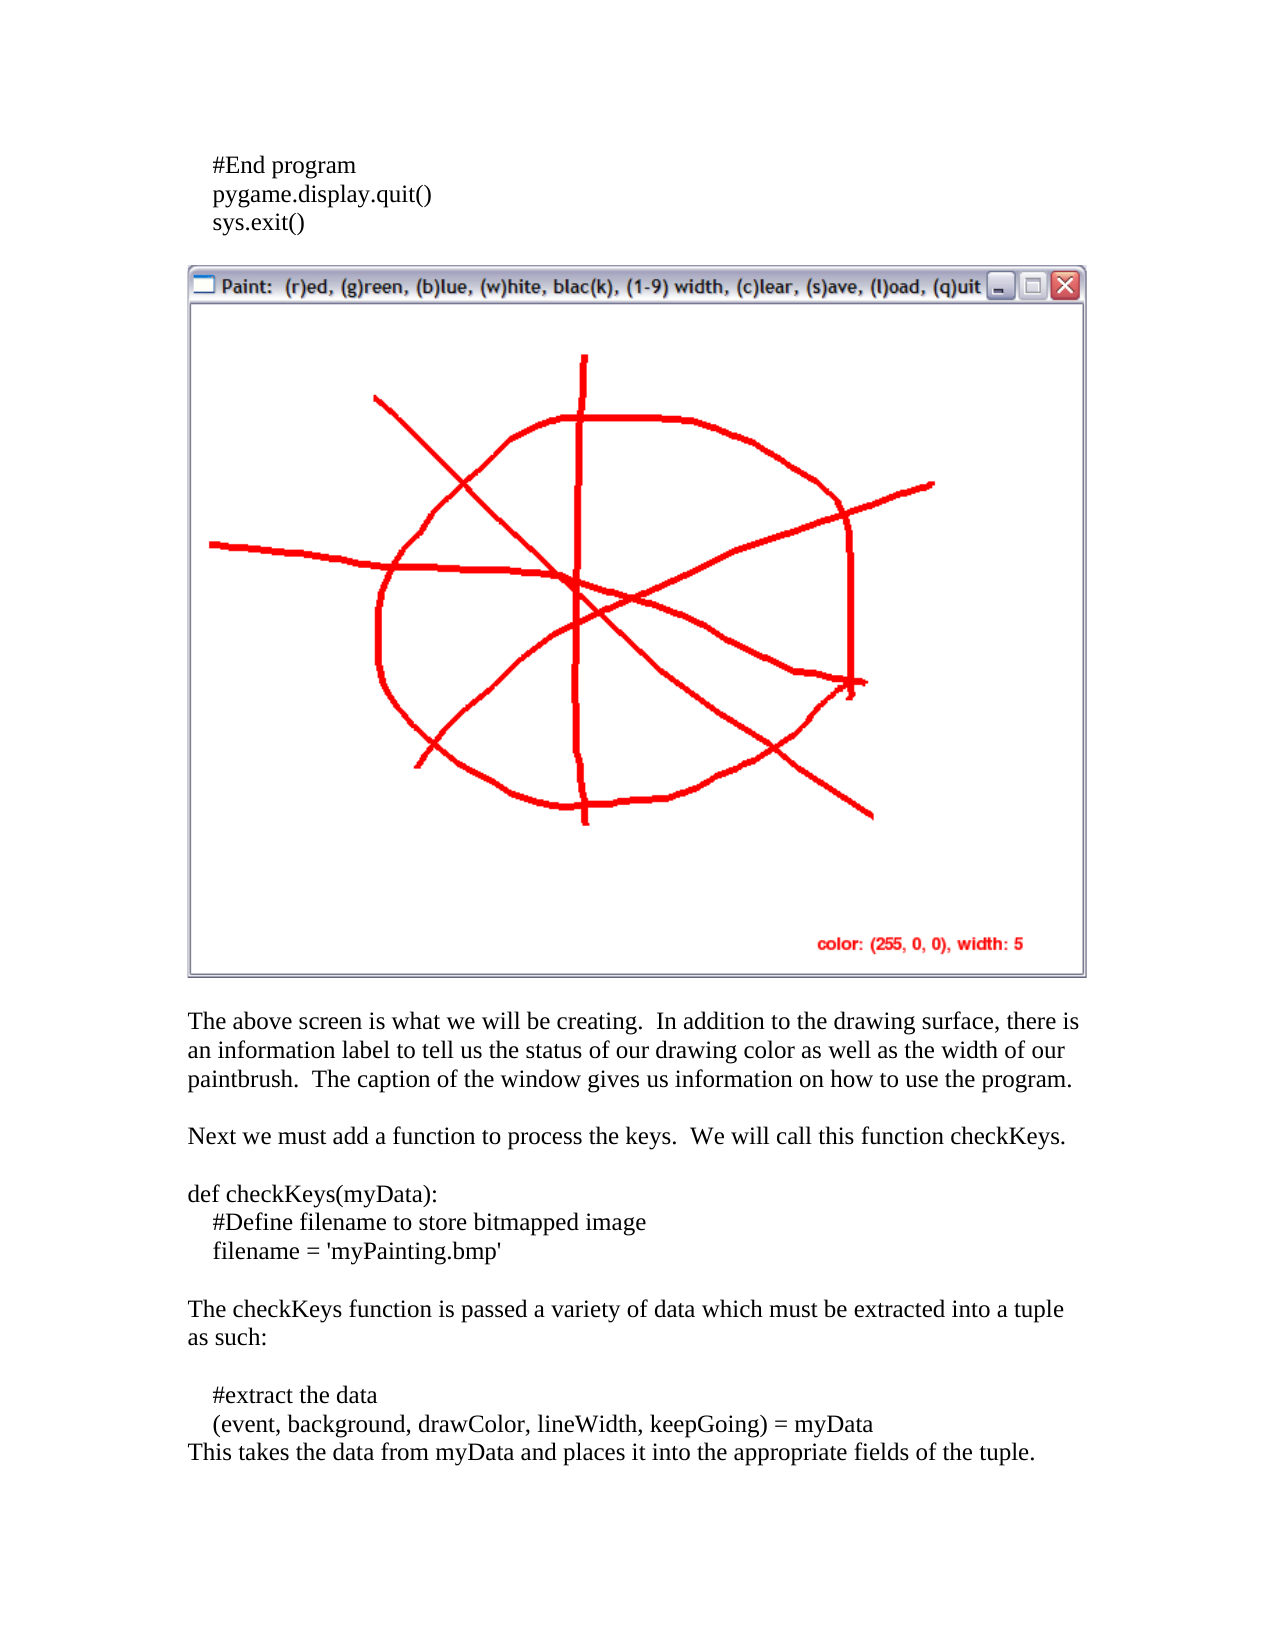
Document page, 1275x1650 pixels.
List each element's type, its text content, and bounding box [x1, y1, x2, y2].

text #extract the data [187, 1380, 1087, 1409]
picture [187, 265, 1087, 978]
text #Define filename to store bitmapped image [187, 1207, 1087, 1236]
text The above screen is what we will be creating. In addition to the drawing surface, there is an information label to tell us the status of our drawing color as well as the width of our paintbrush. The caption of the window gives us information on how to use the program. [187, 1006, 1087, 1092]
text The checkKeys function is passed a variety of data which must be extracted into a tuple as such: [187, 1294, 1087, 1351]
text def checkKeys(myData): [187, 1179, 1087, 1207]
text #End program [187, 150, 1087, 179]
text pygame.display.quit() [187, 179, 1087, 207]
text Next we must add a function to process the keys. We will call this function checkKeys. [187, 1121, 1087, 1150]
text This takes the data from myData and places it into the appropriate fields of the tuple. [187, 1437, 1087, 1466]
text sys.exit() [187, 207, 1087, 236]
text (event, background, drawColor, lineWidth, keepGoing) = myData [187, 1409, 1087, 1437]
text filename = 'myPainting.bmp' [187, 1236, 1087, 1265]
